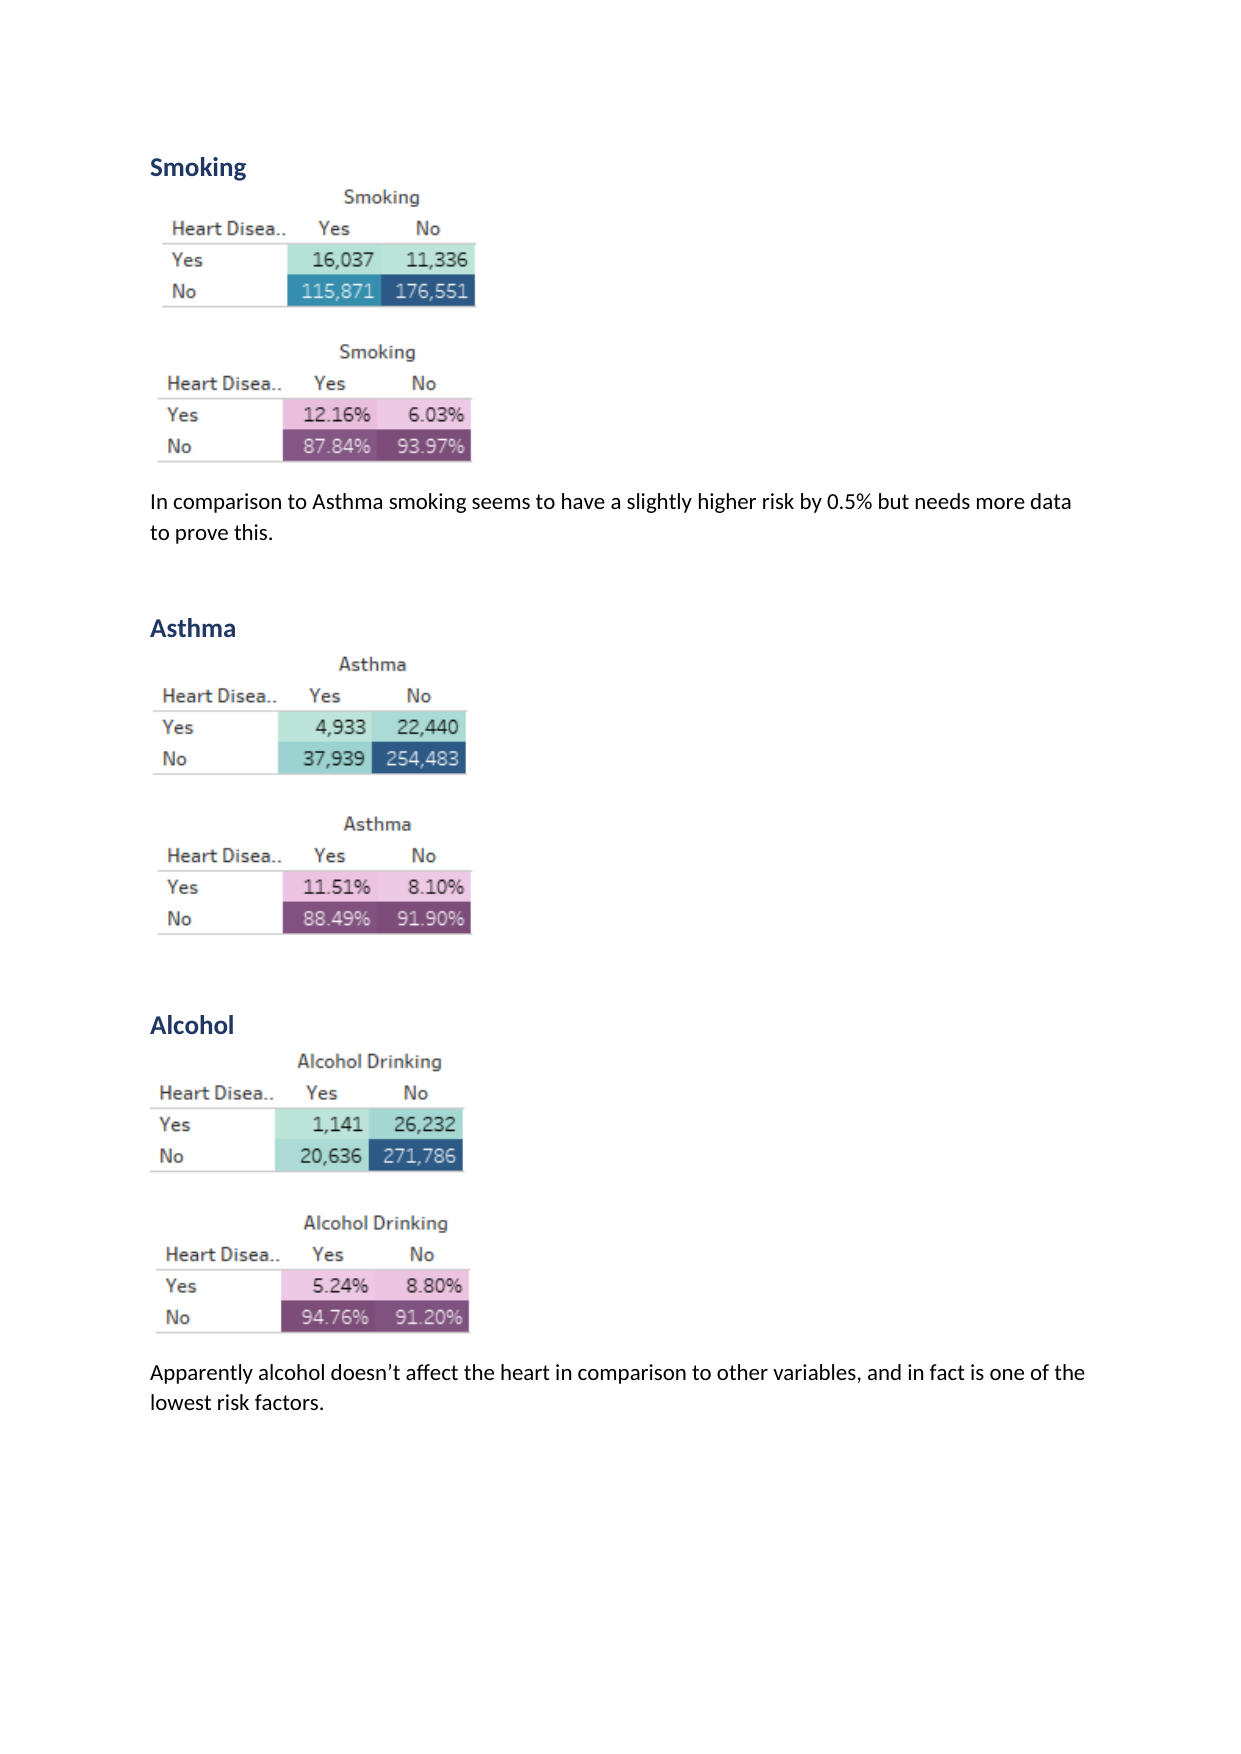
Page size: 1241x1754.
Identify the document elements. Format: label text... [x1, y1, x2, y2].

picture [150, 185, 483, 314]
subtitle Asthma [150, 611, 1090, 644]
picture [150, 1043, 474, 1182]
subtitle Alcohol [150, 1008, 1090, 1041]
picture [150, 332, 479, 469]
text In comparison to Asthma smoking seems to have a slightly higher risk by 0.5% but needs more data to prove this. [150, 487, 1090, 546]
picture [150, 801, 482, 943]
picture [150, 1200, 477, 1340]
subtitle Smoking [150, 150, 1090, 183]
text Apparently alcohol doesn’t affect the heart in comparison to other variables, and in fact is one of the lowest risk factors. [150, 1358, 1090, 1416]
picture [150, 647, 477, 783]
